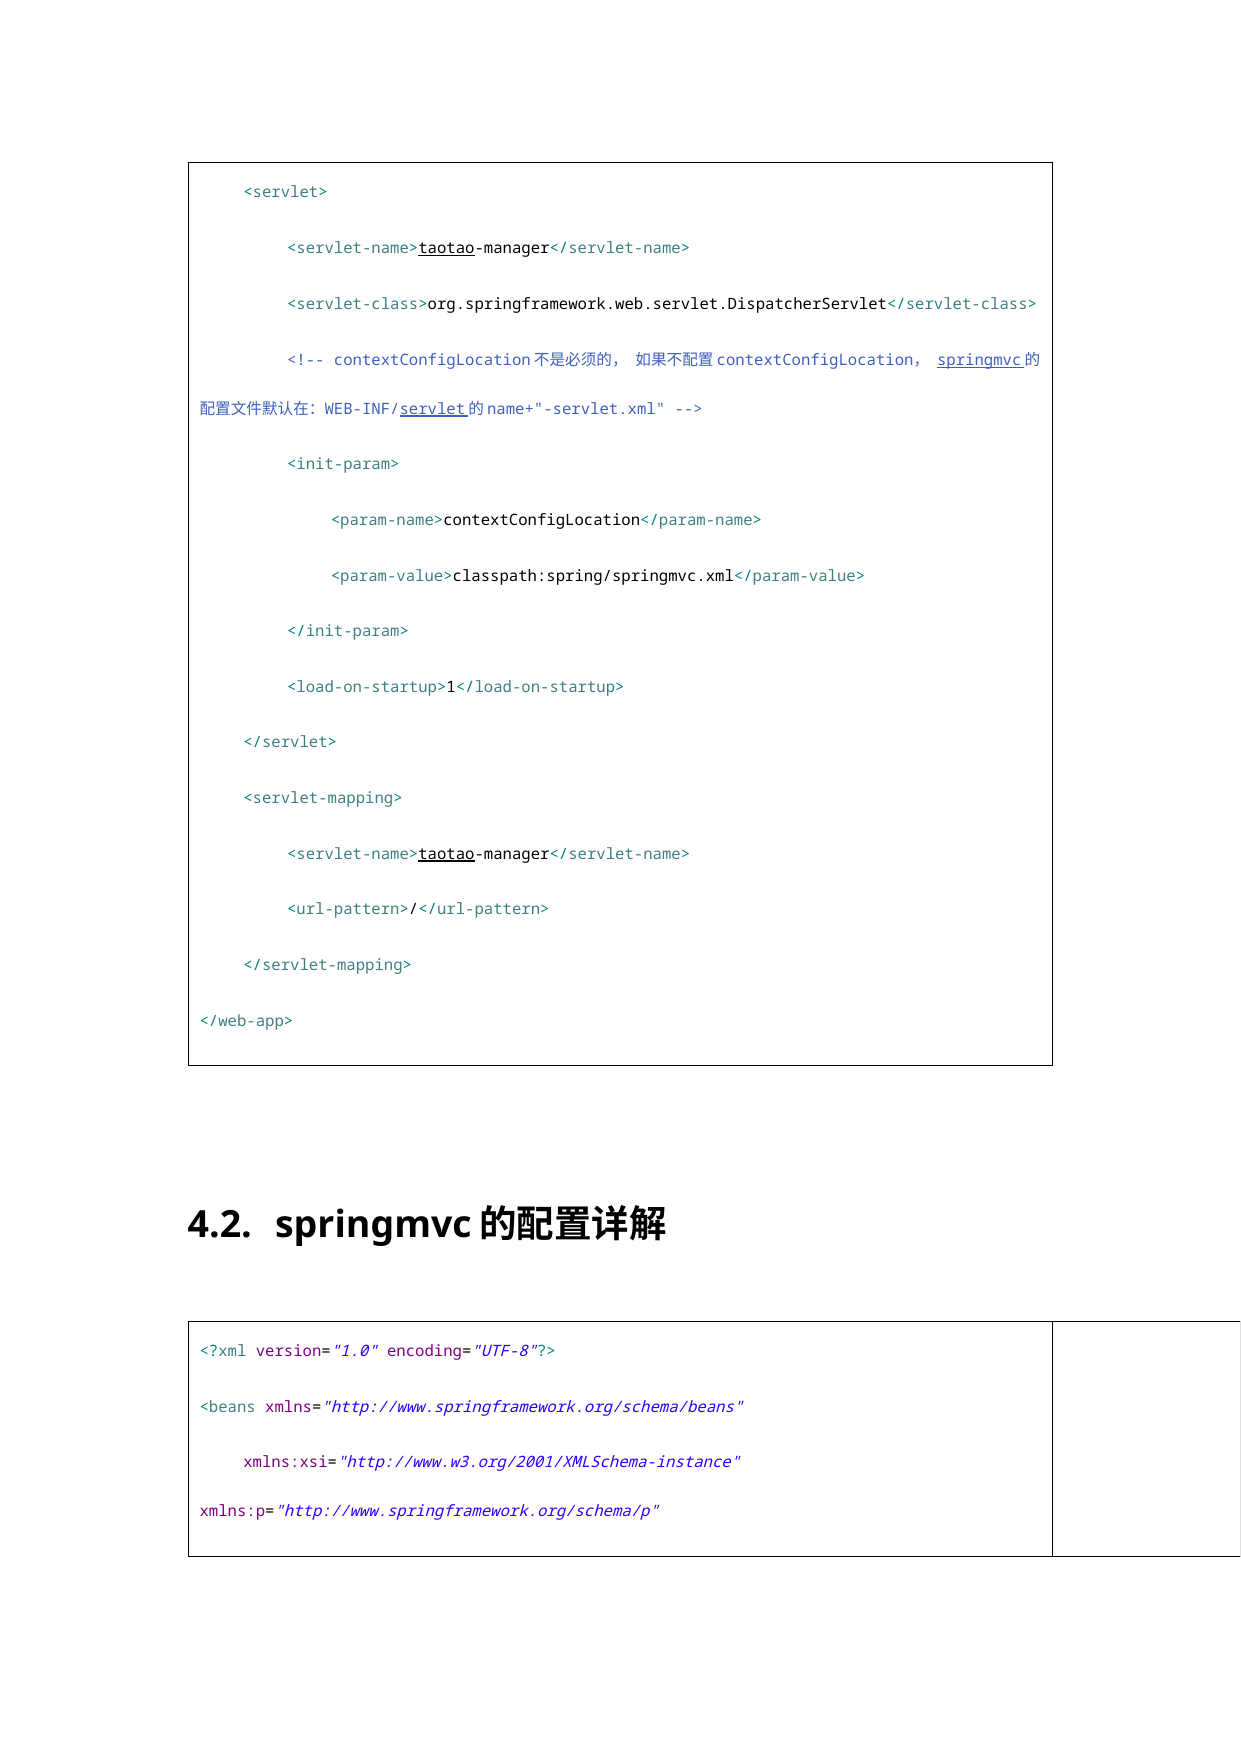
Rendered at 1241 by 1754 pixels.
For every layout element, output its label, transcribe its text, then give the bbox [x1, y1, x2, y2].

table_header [189, 1322, 1052, 1556]
table_header [1053, 1322, 1240, 1556]
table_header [189, 163, 1052, 1065]
subtitle springmvc的配置详解 [187, 1189, 1053, 1254]
